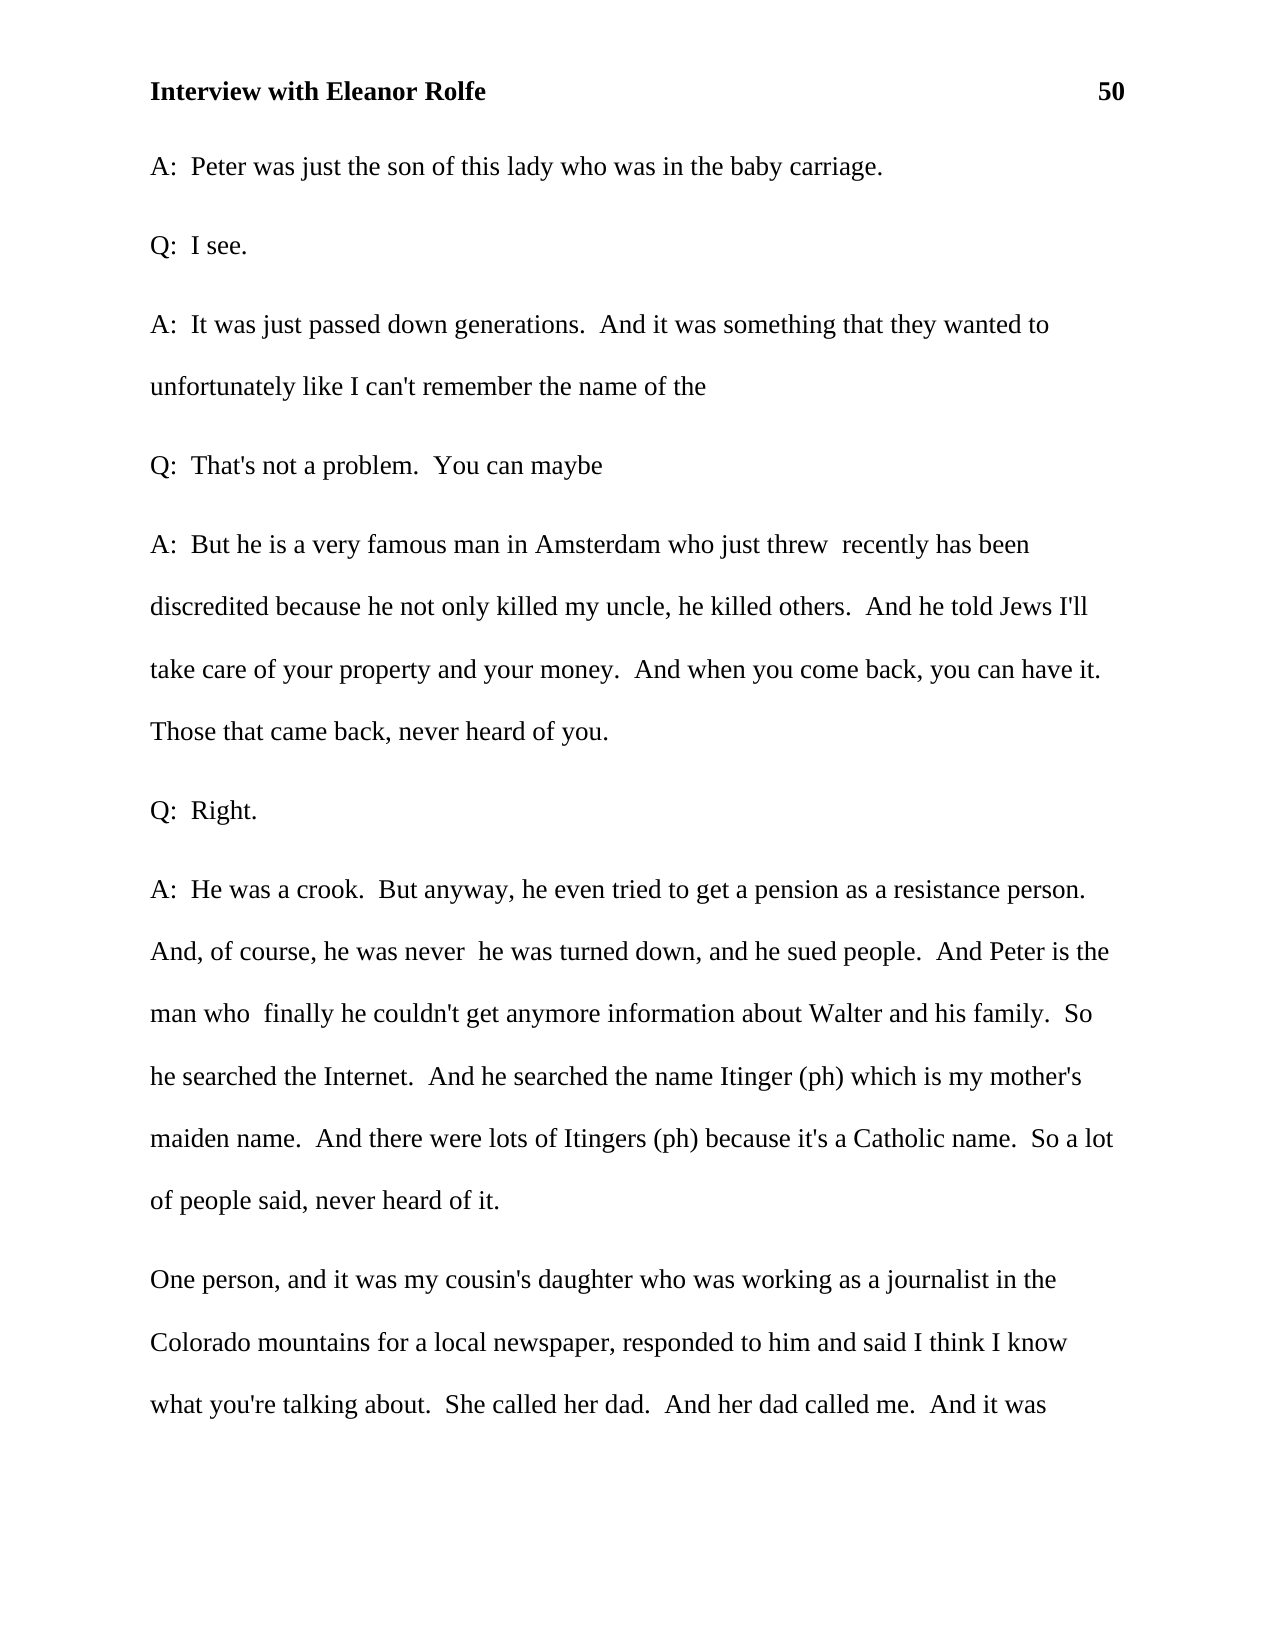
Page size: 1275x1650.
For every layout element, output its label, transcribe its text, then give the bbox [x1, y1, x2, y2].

text A: It was just passed down generations. And it was something that they wanted to unfortunately like I can't remember the name of the [150, 308, 1125, 401]
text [150, 1263, 1125, 1419]
text A: But he is a very famous man in Amsterdam who just threw recently has been discredited because he not only killed my uncle, he killed others. And he told Jews I'll take care of your property and your money. And when you come back, you can have it. Those that came back, never heard of you. [150, 528, 1125, 746]
text Q: That's not a problem. You can maybe [150, 449, 1125, 480]
text A: He was a crook. But anyway, he even tried to get a pension as a resistance person. And, of course, he was never he was turned down, and he sued people. And Peter is the man who finally he couldn't get anymore information about Walter and his family. So he searched the Internet. And he searched the name Itinger (ph) which is my mother's maiden name. And there were lots of Itingers (ph) because it's a Catholic name. So a lot of people said, never heard of it. [150, 873, 1125, 1216]
text Q: I see. [150, 229, 1125, 260]
text A: Peter was just the son of this lady who was in the baby carriage. [150, 150, 1125, 181]
text Q: Right. [150, 794, 1125, 825]
